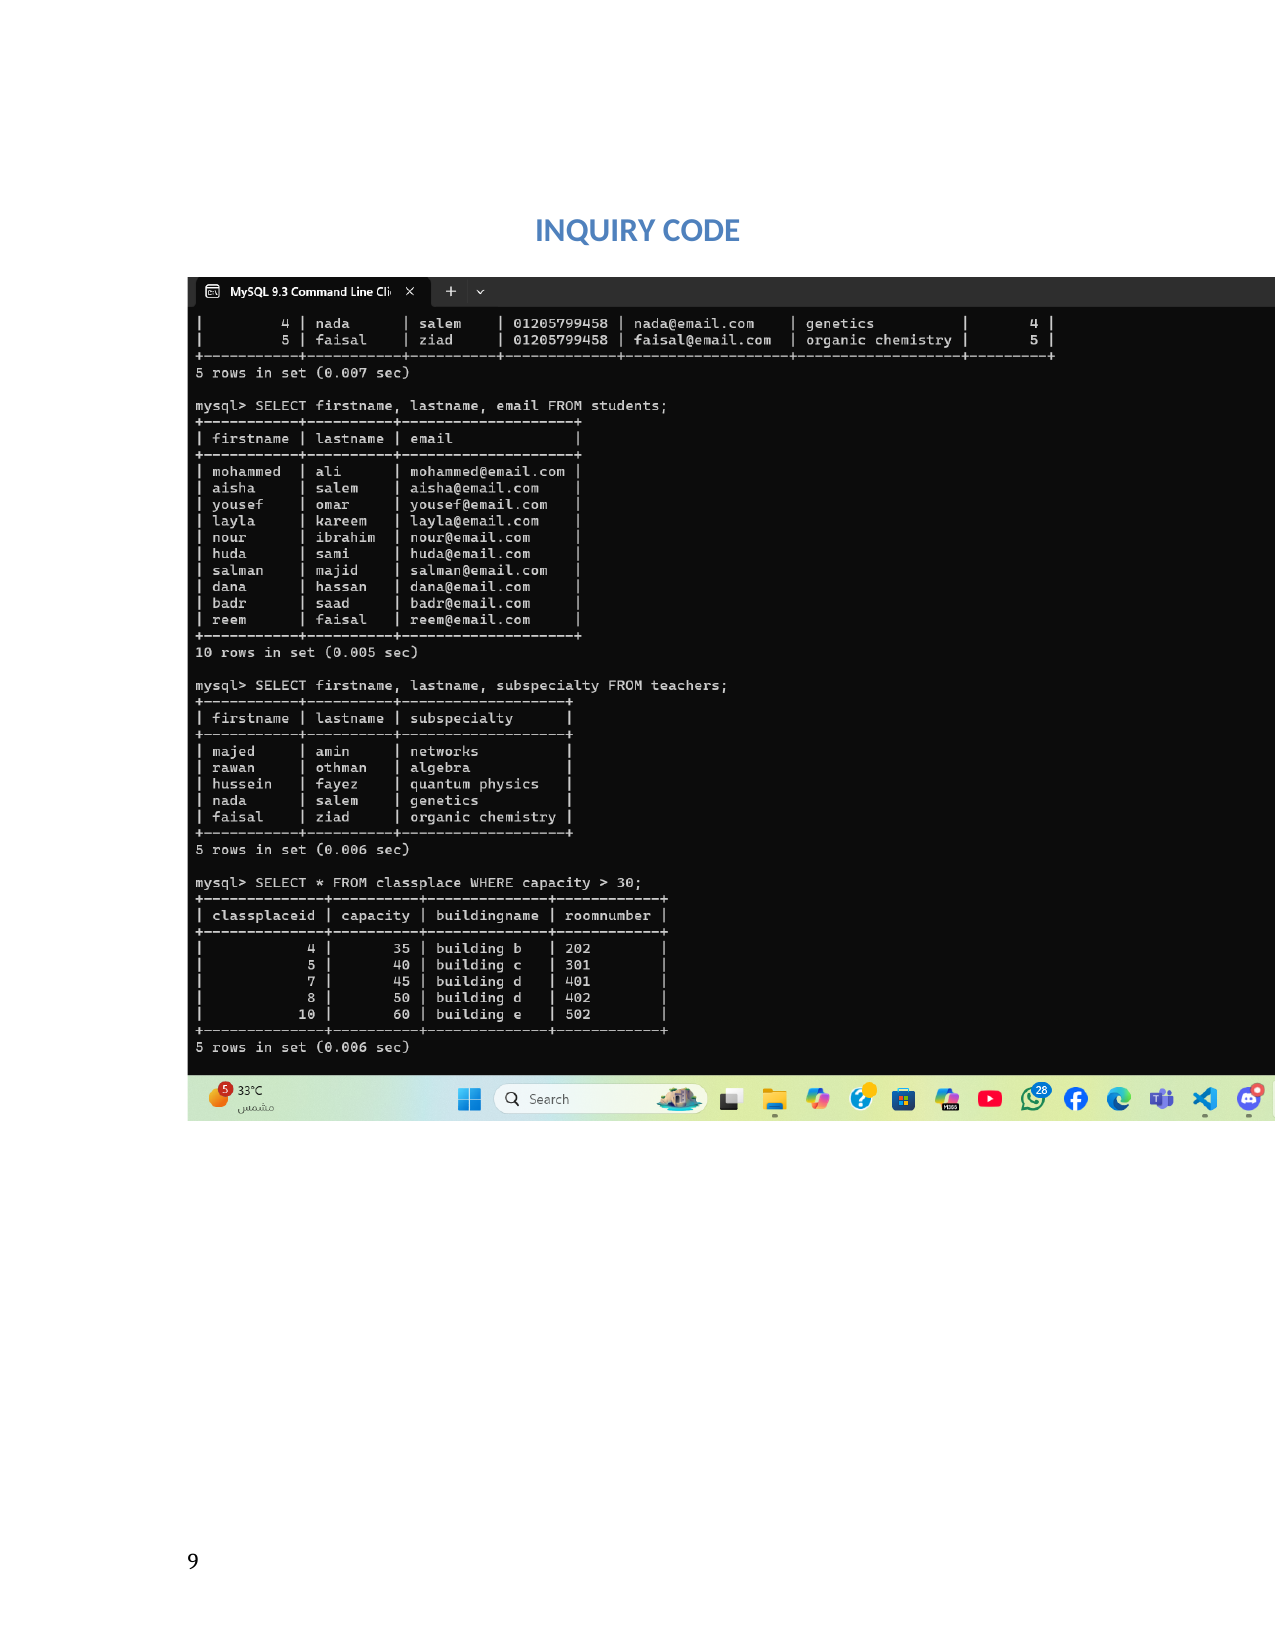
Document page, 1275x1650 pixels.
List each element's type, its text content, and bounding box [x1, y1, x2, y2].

subtitle INQUIRY CODE [187, 209, 1087, 250]
picture [187, 277, 1275, 1121]
